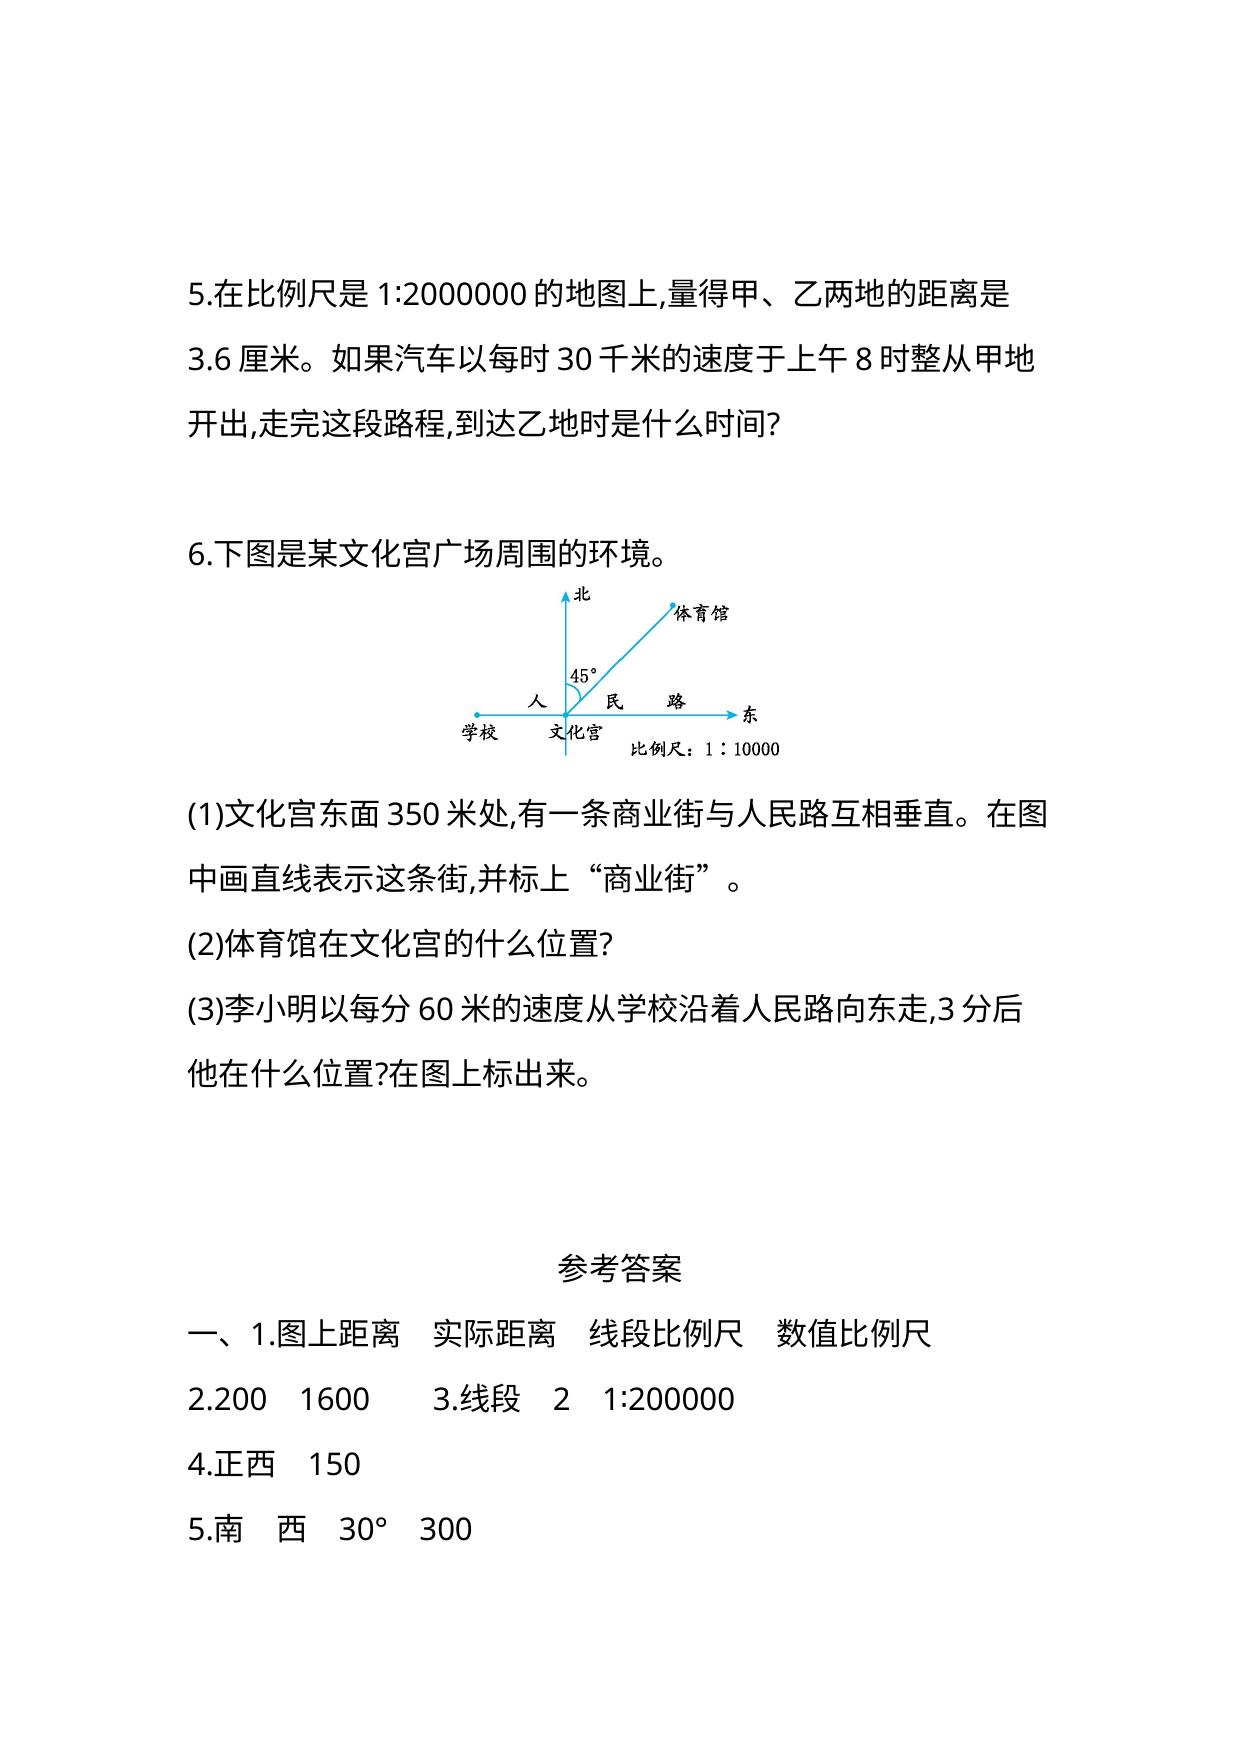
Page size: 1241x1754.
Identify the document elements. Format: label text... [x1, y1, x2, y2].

text 5.南 西 30° 300 [187, 1494, 1053, 1559]
text 一、1.图上距离 实际距离 线段比例尺 数值比例尺 [187, 1299, 1053, 1364]
text 2.200 1600 3.线段 2 1∶200000 [187, 1364, 1053, 1429]
picture [460, 584, 780, 758]
text (3)李小明以每分60米的速度从学校沿着人民路向东走,3分后他在什么位置?在图上标出来。 [187, 974, 1053, 1104]
text (1)文化宫东面350米处,有一条商业街与人民路互相垂直。在图中画直线表示这条街,并标上“商业街”。 [187, 779, 1053, 909]
text 参考答案 [187, 1234, 1053, 1299]
text 5.在比例尺是1∶2000000的地图上,量得甲、乙两地的距离是3.6厘米。如果汽车以每时30千米的速度于上午8时整从甲地开出,走完这段路程,到达乙地时是什么时间? [187, 259, 1053, 454]
text (2)体育馆在文化宫的什么位置? [187, 909, 1053, 974]
text 4.正西 150 [187, 1429, 1053, 1494]
text 6.下图是某文化宫广场周围的环境。 [187, 519, 1053, 584]
